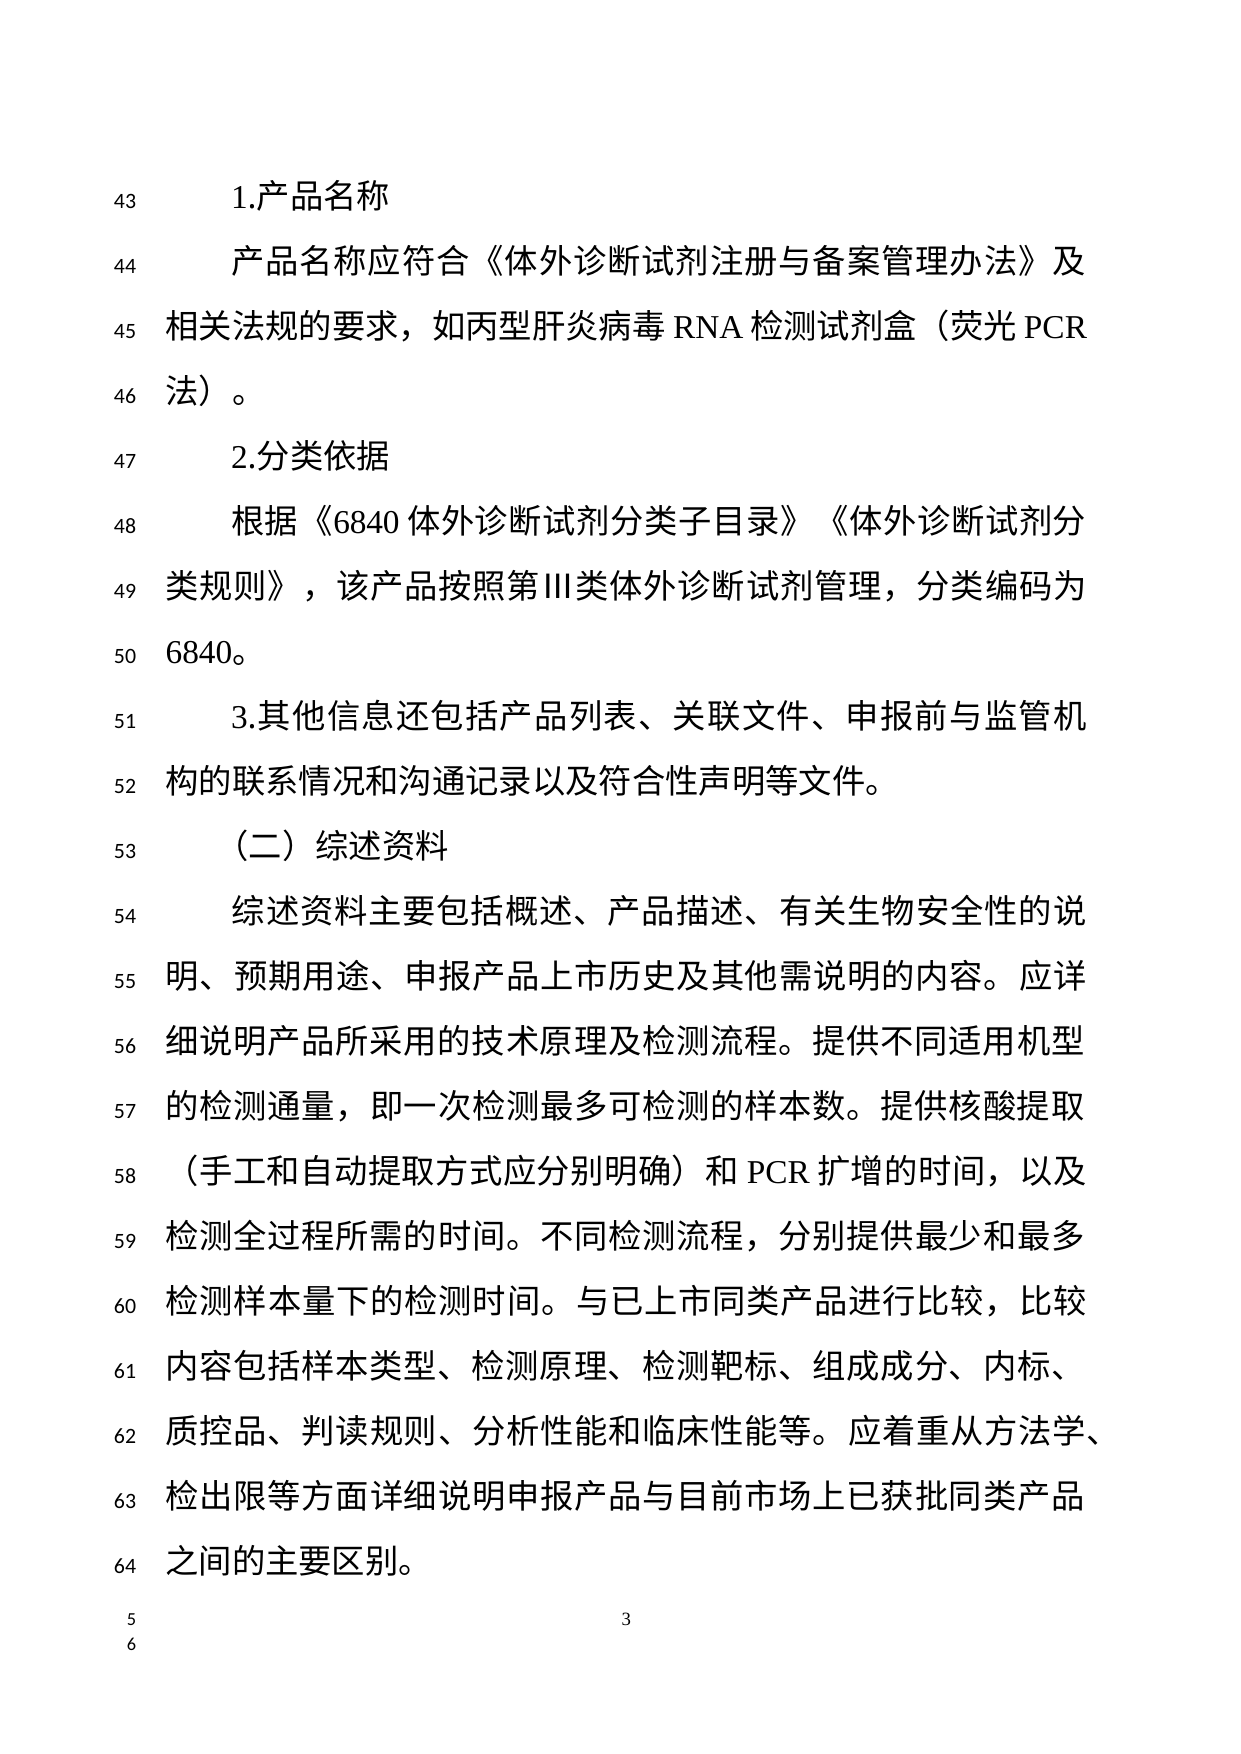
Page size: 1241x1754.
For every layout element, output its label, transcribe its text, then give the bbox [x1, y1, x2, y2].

text 1.产品名称 [165, 162, 1087, 227]
text 2.分类依据 [165, 422, 1087, 487]
text 3.其他信息还包括产品列表、关联文件、申报前与监管机构的联系情况和沟通记录以及符合性声明等文件。 [165, 682, 1087, 812]
text 综述资料主要包括概述、产品描述、有关生物安全性的说明、预期用途、申报产品上市历史及其他需说明的内容。应详细说明产品所采用的技术原理及检测流程。提供不同适用机型的检测通量，即一次检测最多可检测的样本数。提供核酸提取（手工和自动提取方式应分别明确）和PCR扩增的时间，以及检测全过程所需的时间。不同检测流程，分别提供最少和最多检测样本量下的检测时间。与已上市同类产品进行比较，比较内容包括样本类型、检测原理、检测靶标、组成成分、内标、质控品、判读规则、分析性能和临床性能等。应着重从方法学、检出限等方面详细说明申报产品与目前市场上已获批同类产品之间的主要区别。 [165, 877, 1087, 1592]
text 根据《6840体外诊断试剂分类子目录》《体外诊断试剂分类规则》，该产品按照第Ⅲ类体外诊断试剂管理，分类编码为6840。 [165, 487, 1087, 682]
text （二）综述资料 [165, 812, 1087, 877]
text 产品名称应符合《体外诊断试剂注册与备案管理办法》及相关法规的要求，如丙型肝炎病毒RNA检测试剂盒（荧光PCR法）。 [165, 227, 1087, 422]
